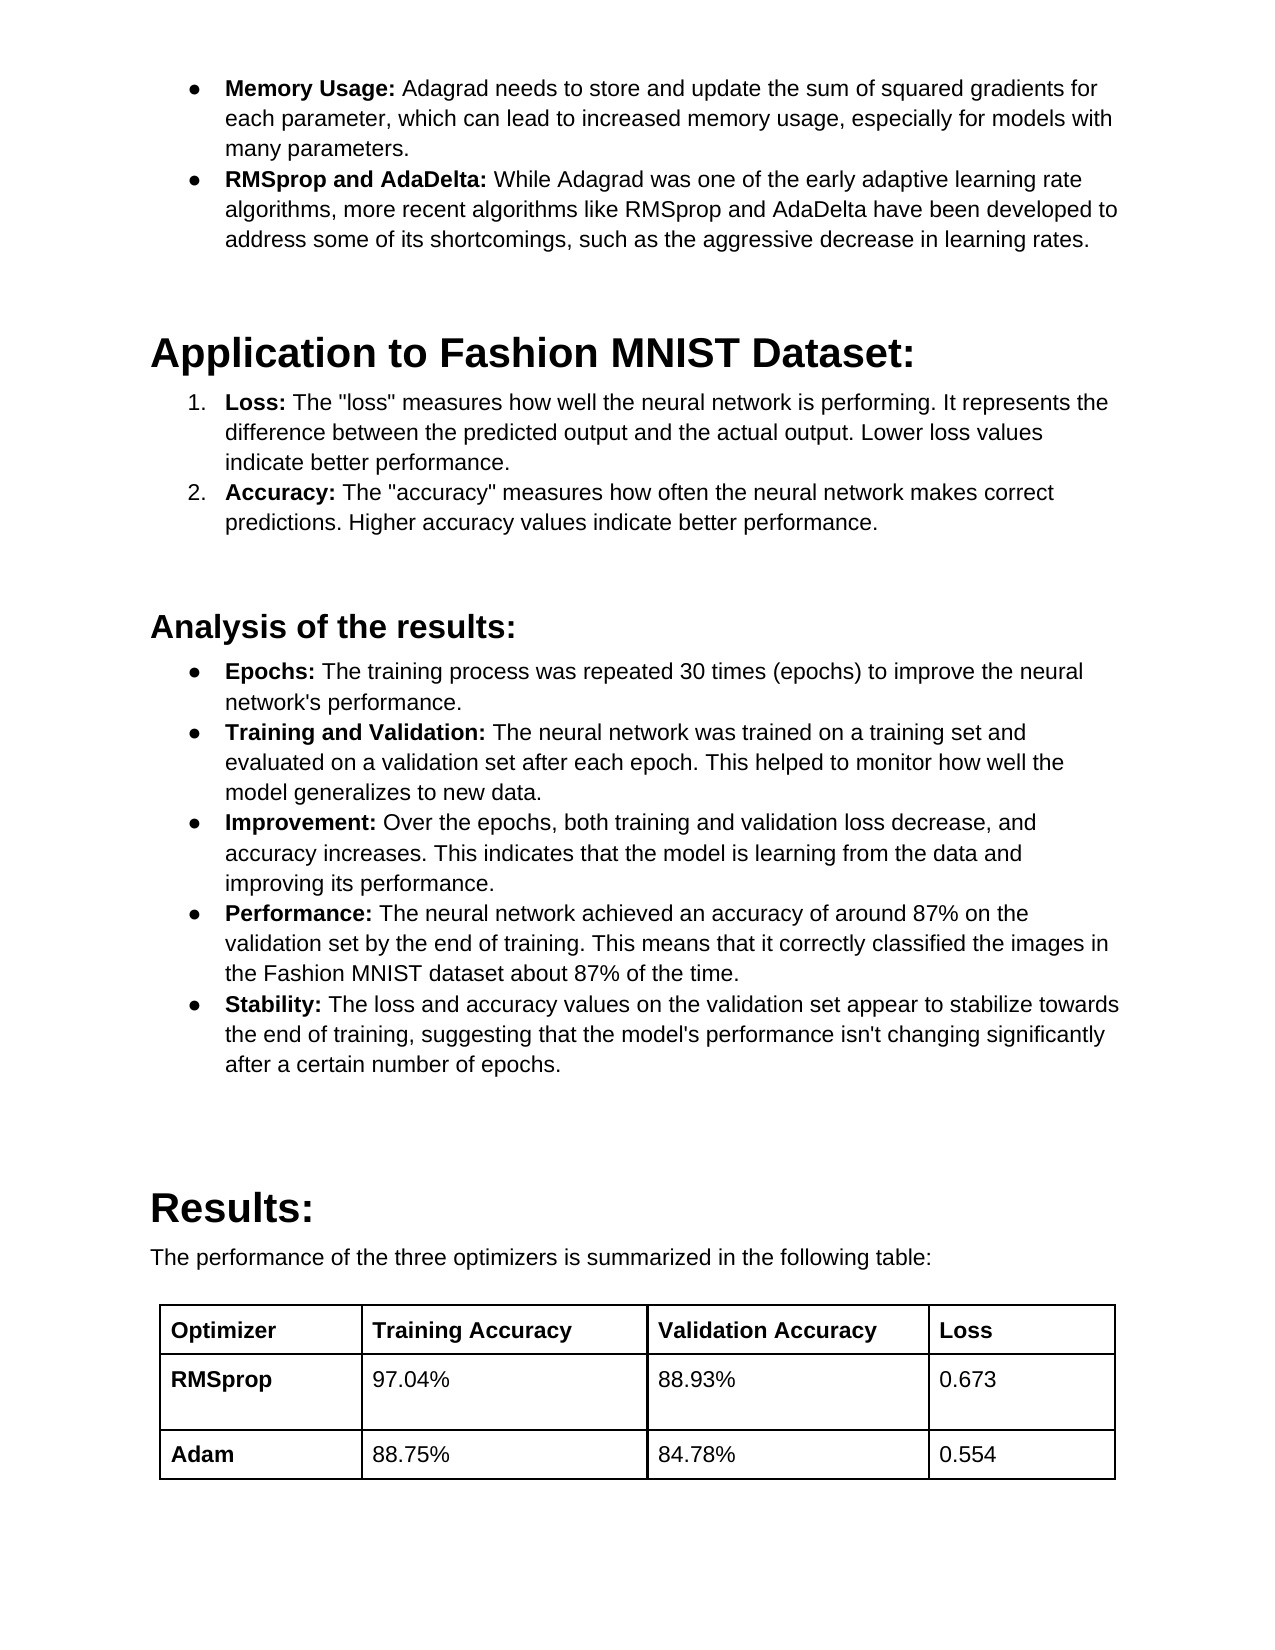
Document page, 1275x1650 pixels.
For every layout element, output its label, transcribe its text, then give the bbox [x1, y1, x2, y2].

subtitle Analysis of the results: [150, 607, 1125, 646]
table_cell 0.554 [930, 1431, 1114, 1478]
list Loss: The "loss" measures how well the neural network is performing. It represents the difference between the predicted output and the actual output. Lower loss values indicate better performance. [187, 388, 1125, 475]
table_header Validation Accuracy [649, 1306, 928, 1353]
table_header Optimizer [161, 1306, 361, 1353]
table_header Loss [930, 1306, 1114, 1353]
subtitle Results: [150, 1183, 1125, 1231]
list Improvement: Over the epochs, both training and validation loss decrease, and accuracy increases. This indicates that the model is learning from the data and improving its performance. [187, 809, 1125, 896]
list Stability: The loss and accuracy values on the validation set appear to stabilize towards the end of training, suggesting that the model's performance isn't changing significantly after a certain number of epochs. [187, 991, 1125, 1077]
list Performance: The neural network achieved an accuracy of around 87% on the validation set by the end of training. This means that it correctly classified the images in the Fashion MNIST dataset about 87% of the time. [187, 900, 1125, 987]
table_cell 0.673 [930, 1355, 1114, 1429]
table_cell Adam [161, 1431, 361, 1478]
table_cell 88.93% [649, 1355, 928, 1429]
subtitle Application to Fashion MNIST Dataset: [150, 328, 1125, 376]
list RMSprop and AdaDelta: While Adagrad was one of the early adaptive learning rate algorithms, more recent algorithms like RMSprop and AdaDelta have been developed to address some of its shortcomings, such as the aggressive decrease in learning rates. [187, 166, 1125, 252]
table_cell RMSprop [161, 1355, 361, 1429]
table_cell 88.75% [363, 1431, 646, 1478]
list Memory Usage: Adagrad needs to store and update the sum of squared gradients for each parameter, which can lead to increased memory usage, especially for models with many parameters. [187, 75, 1125, 162]
table_header Training Accuracy [363, 1306, 646, 1353]
list Training and Validation: The neural network was trained on a training set and evaluated on a validation set after each epoch. This helped to monitor how well the model generalizes to new data. [187, 719, 1125, 805]
text The performance of the three optimizers is summarized in the following table: [150, 1244, 1125, 1270]
table_cell 84.78% [649, 1431, 928, 1478]
list Accuracy: The "accuracy" measures how often the neural network makes correct predictions. Higher accuracy values indicate better performance. [187, 479, 1125, 536]
list Epochs: The training process was repeated 30 times (epochs) to improve the neural network's performance. [187, 658, 1125, 715]
table_cell 97.04% [363, 1355, 646, 1429]
